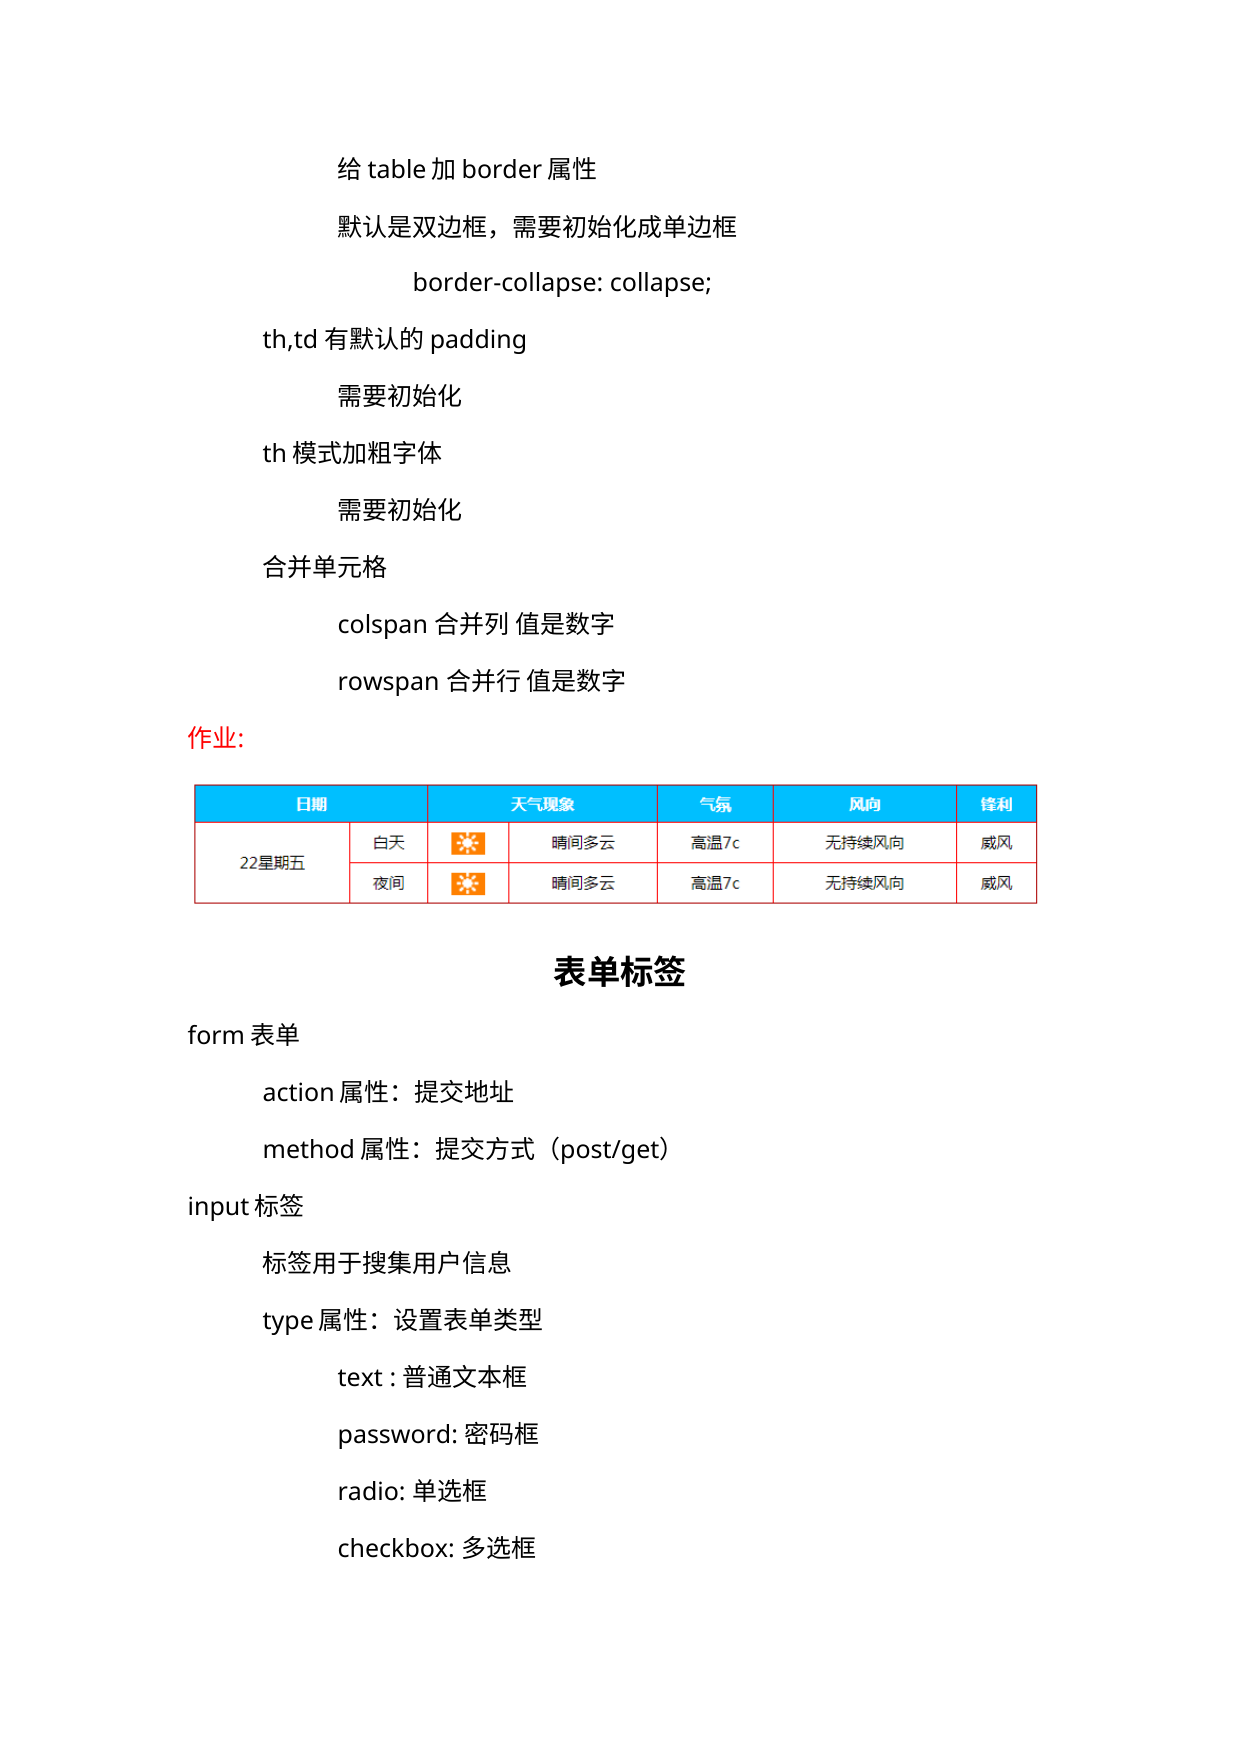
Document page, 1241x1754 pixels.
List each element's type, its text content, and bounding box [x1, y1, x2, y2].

text 默认是双边框，需要初始化成单边框 [187, 207, 1053, 243]
text 作业: [187, 719, 1053, 755]
text text : 普通文本框 [187, 1358, 1053, 1394]
text checkbox: 多选框 [187, 1529, 1053, 1565]
text 需要初始化 [187, 490, 1053, 527]
text rowspan 合并行 值是数字 [187, 662, 1053, 698]
text 需要初始化 [187, 376, 1053, 412]
text action属性：提交地址 [187, 1072, 1053, 1108]
text radio: 单选框 [187, 1472, 1053, 1508]
text input标签 [187, 1186, 1053, 1223]
text form表单 [187, 1015, 1053, 1051]
text type属性：设置表单类型 [187, 1301, 1053, 1337]
text th,td 有默认的padding [187, 319, 1053, 355]
text 表单标签 [187, 946, 1053, 994]
text 合并单元格 [187, 547, 1053, 584]
text th模式加粗字体 [187, 433, 1053, 469]
text method属性：提交方式（post/get） [187, 1129, 1053, 1166]
text 给table加border属性 [187, 150, 1053, 186]
text 标签用于搜集用户信息 [187, 1243, 1053, 1280]
picture [187, 775, 1053, 926]
text colspan 合并列 值是数字 [187, 604, 1053, 641]
text password: 密码框 [187, 1415, 1053, 1451]
text border-collapse: collapse; [187, 264, 1053, 298]
